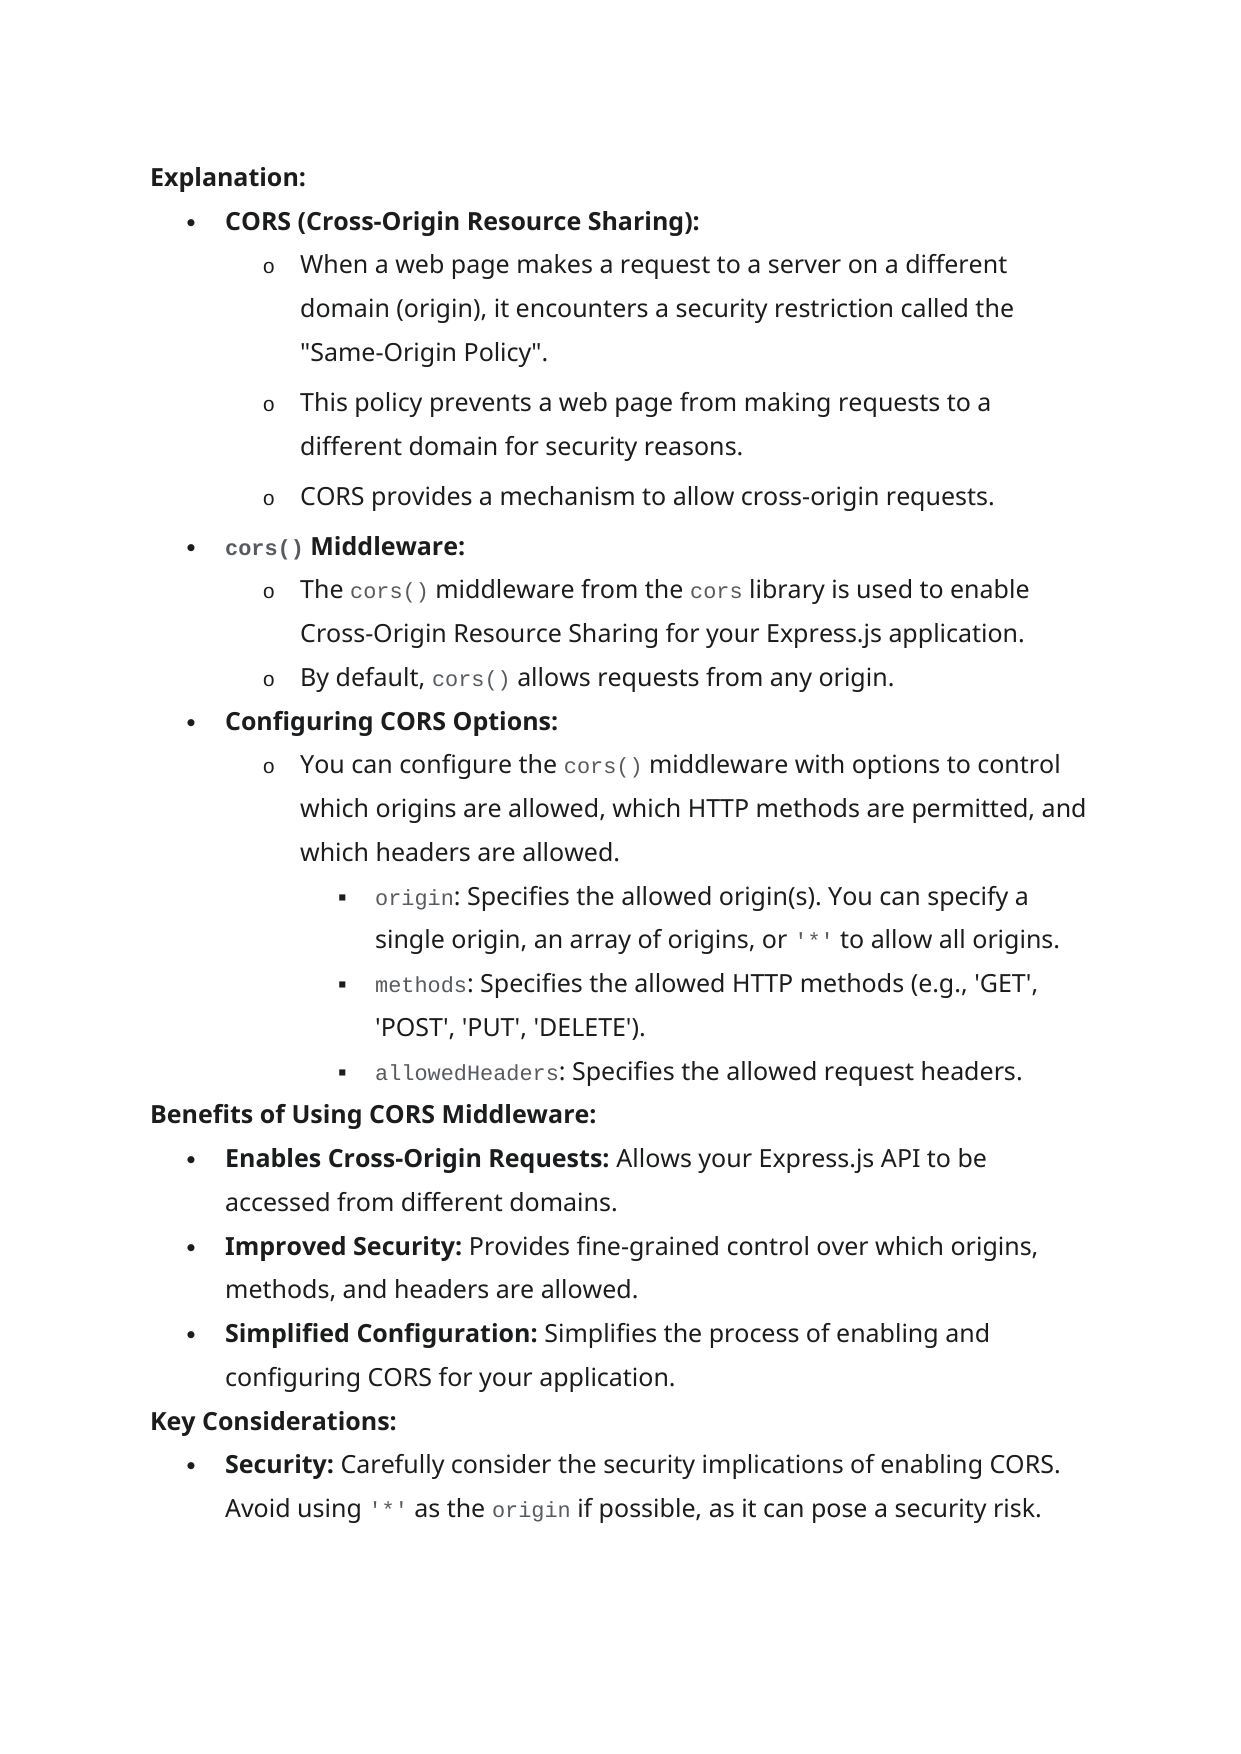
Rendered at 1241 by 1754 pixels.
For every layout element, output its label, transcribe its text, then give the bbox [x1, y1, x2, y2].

list methods: Specifies the allowed HTTP methods (e.g., 'GET', 'POST', 'PUT', 'DELETE'). [337, 956, 1090, 1044]
text Benefits of Using CORS Middleware: [150, 1087, 1090, 1131]
list This policy prevents a web page from making requests to a different domain for security reasons. [262, 375, 1090, 462]
list Configuring CORS Options: [187, 694, 1090, 737]
list cors() Middleware: [187, 519, 1090, 562]
text Key Considerations: [150, 1394, 1090, 1437]
list Improved Security: Provides fine-grained control over which origins, methods, and headers are allowed. [187, 1219, 1090, 1306]
list origin: Specifies the allowed origin(s). You can specify a single origin, an array of origins, or '*' to allow all origins. [337, 869, 1090, 956]
list You can configure the cors() middleware with options to control which origins are allowed, which HTTP methods are permitted, and which headers are allowed. [262, 737, 1090, 869]
list By default, cors() allows requests from any origin. [262, 650, 1090, 694]
list CORS (Cross-Origin Resource Sharing): [187, 194, 1090, 237]
list Enables Cross-Origin Requests: Allows your Express.js API to be accessed from different domains. [187, 1131, 1090, 1219]
list Simplified Configuration: Simplifies the process of enabling and configuring CORS for your application. [187, 1306, 1090, 1394]
text Explanation: [150, 150, 1090, 194]
list When a web page makes a request to a server on a different domain (origin), it encounters a security restriction called the "Same-Origin Policy". [262, 237, 1090, 369]
list allowedHeaders: Specifies the allowed request headers. [337, 1044, 1090, 1087]
list Security: Carefully consider the security implications of enabling CORS. Avoid using '*' as the origin if possible, as it can pose a security risk. [187, 1437, 1090, 1525]
list CORS provides a mechanism to allow cross-origin requests. [262, 469, 1090, 512]
list The cors() middleware from the cors library is used to enable Cross-Origin Resource Sharing for your Express.js application. [262, 562, 1090, 650]
